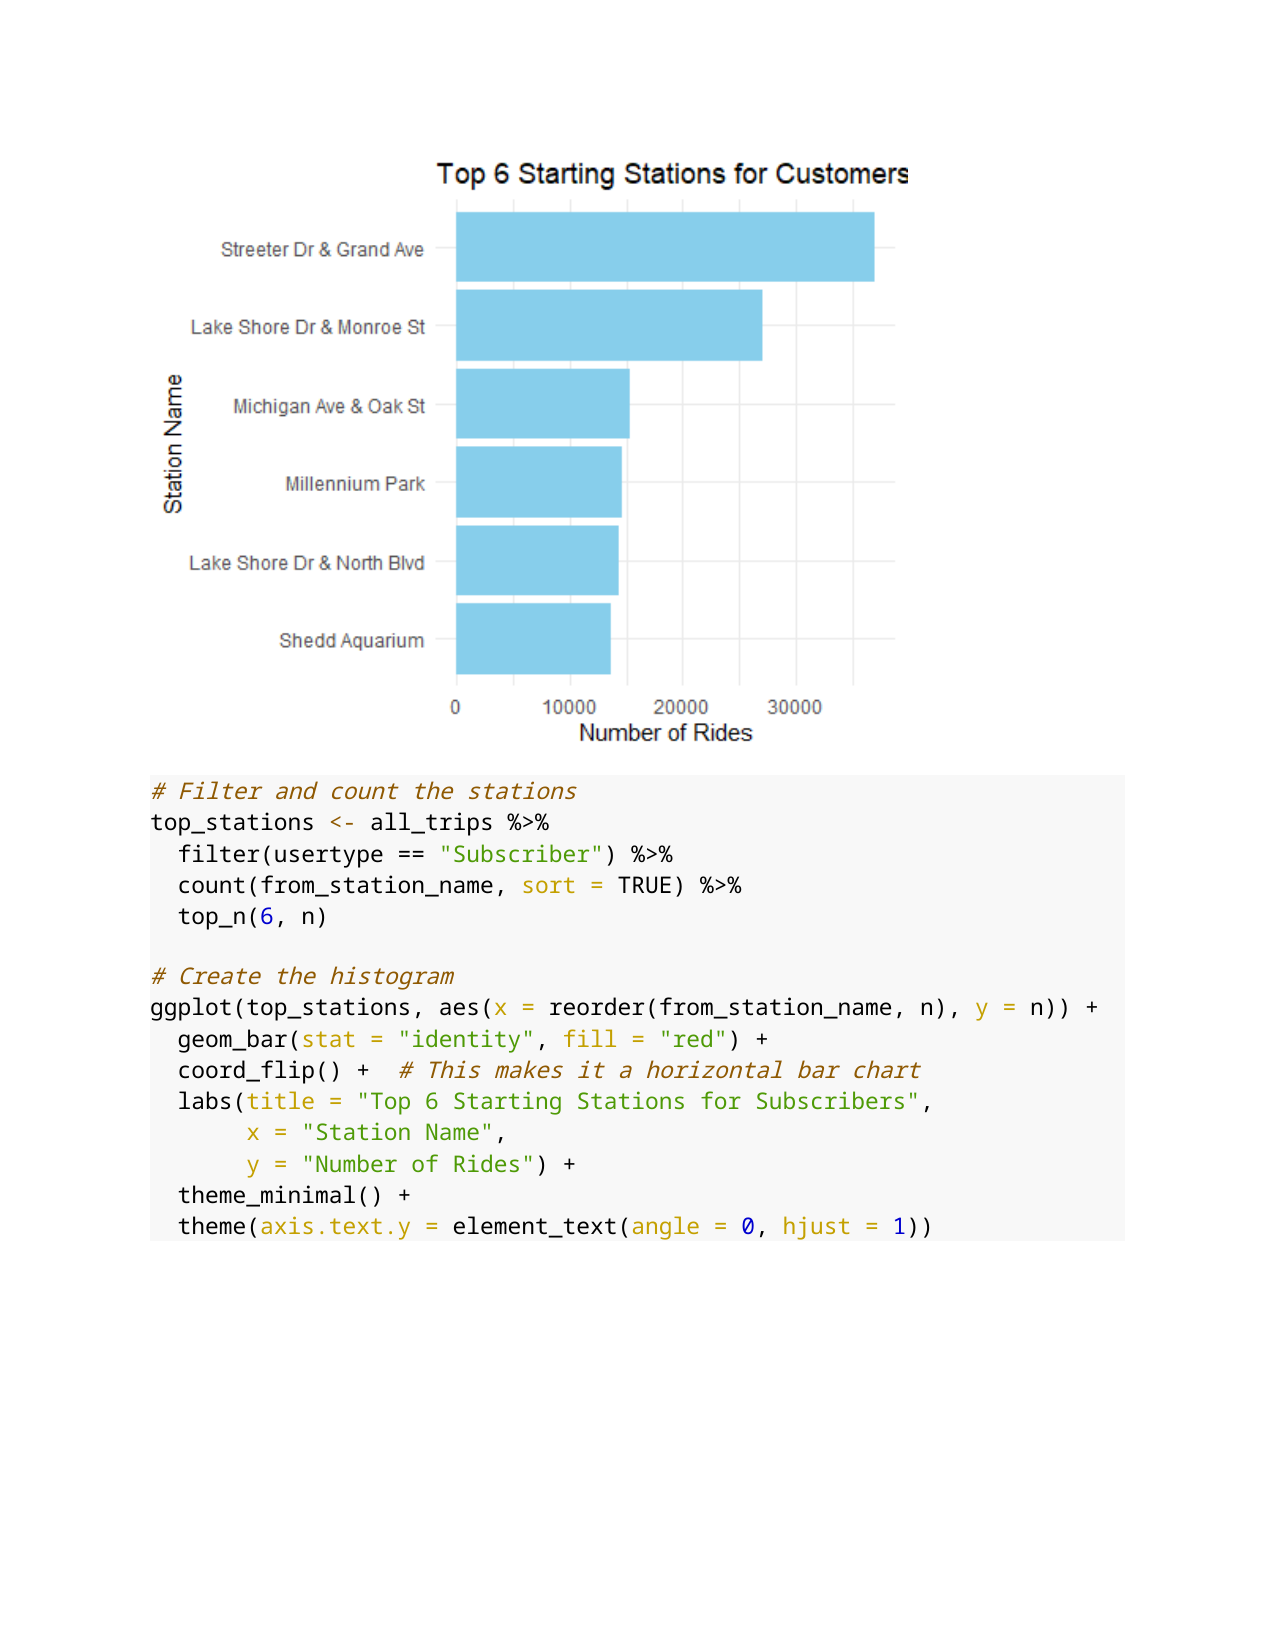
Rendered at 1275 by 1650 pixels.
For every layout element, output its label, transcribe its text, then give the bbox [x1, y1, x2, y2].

picture [150, 150, 908, 757]
text # Filter and count the stations top_stations <- all_trips %>% filter(usertype == "Subscriber") %>% count(from_station_name, sort = TRUE) %>% top_n(6, n) # Create the histogram ggplot(top_stations, aes(x = reorder(from_station_name, n), y = n)) + geom_bar(stat = "identity", fill = "red") + coord_flip() + # This makes it a horizontal bar chart labs(title = "Top 6 Starting Stations for Subscribers", x = "Station Name", y = "Number of Rides") + theme_minimal() + theme(axis.text.y = element_text(angle = 0, hjust = 1)) [150, 775, 1125, 1241]
